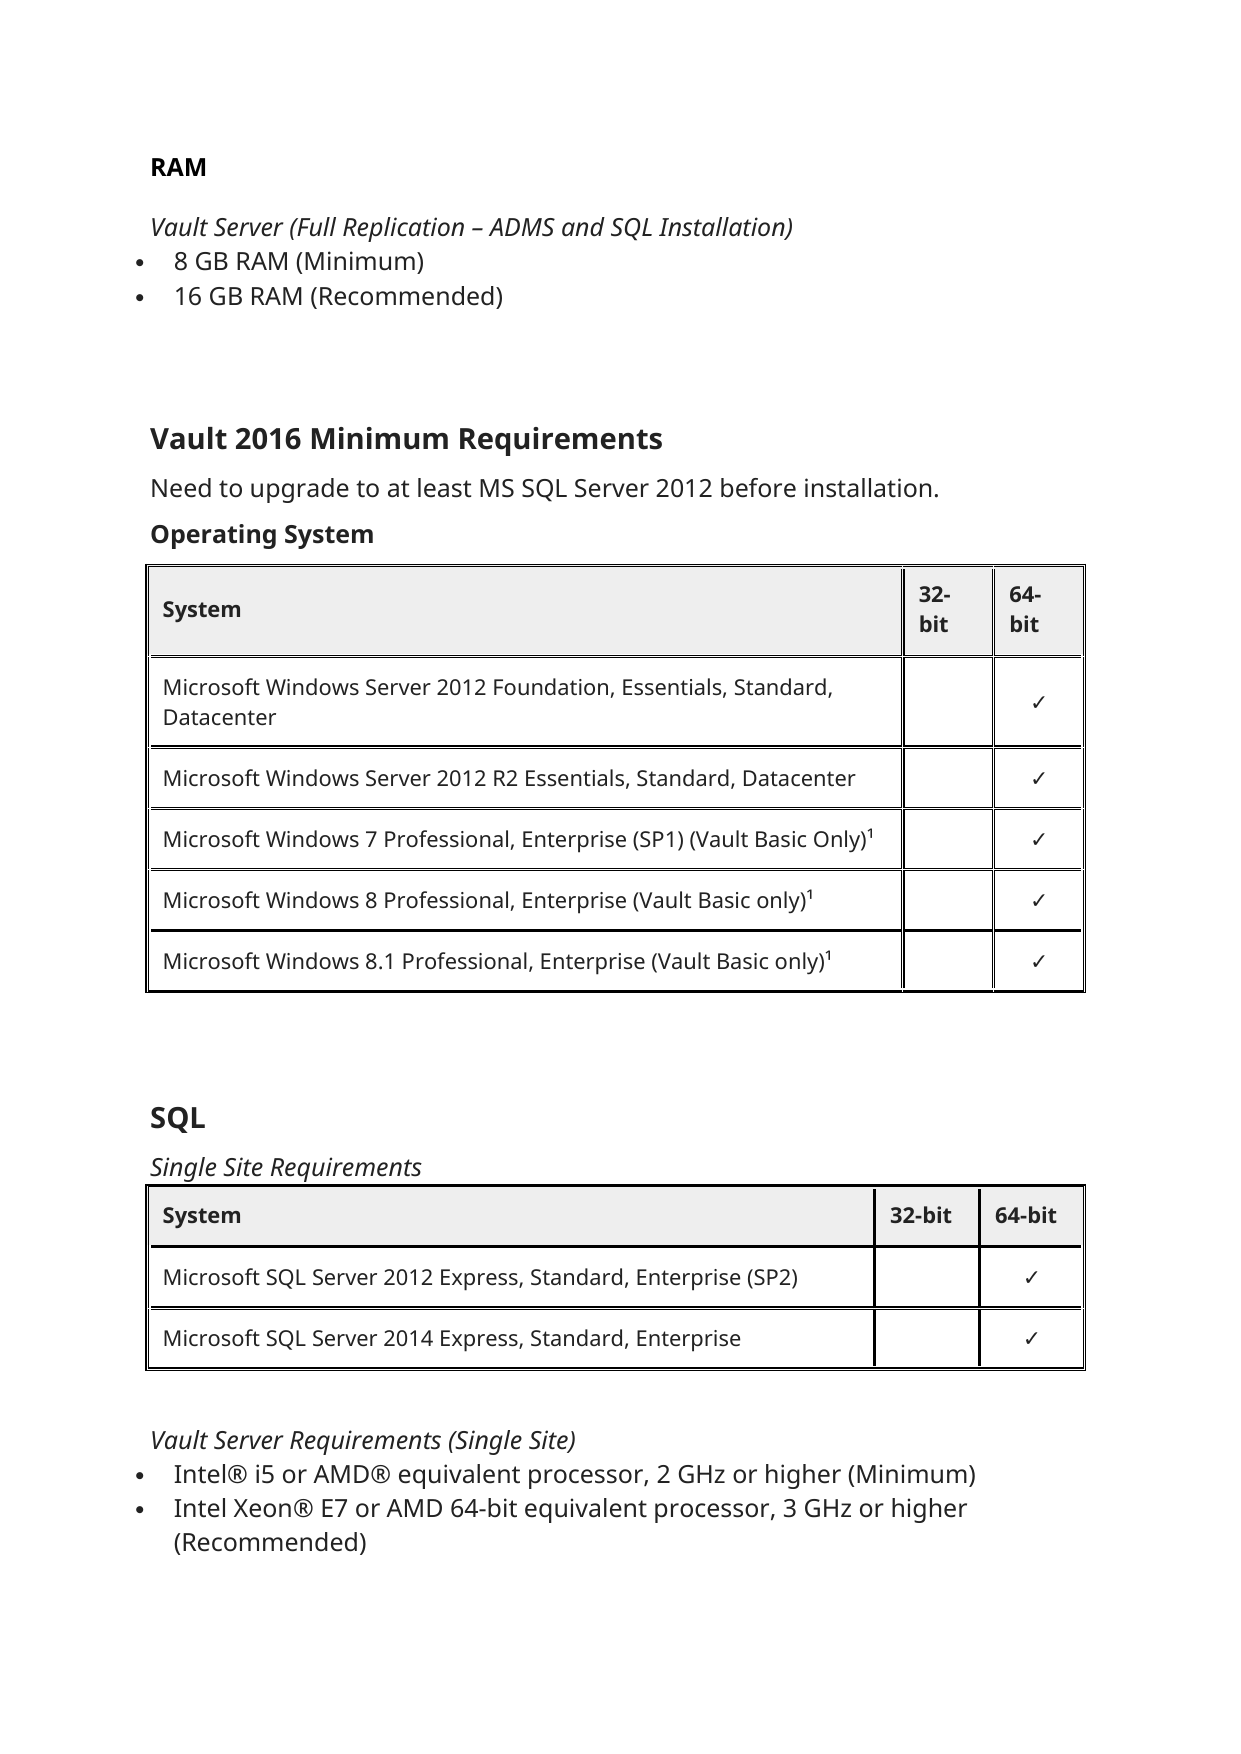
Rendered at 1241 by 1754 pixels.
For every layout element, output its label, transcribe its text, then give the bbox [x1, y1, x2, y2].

text Single Site Requirements [150, 1150, 1090, 1184]
text Vault Server (Full Replication – ADMS and SQL Installation) [150, 210, 1090, 244]
text SQL [150, 1098, 1090, 1137]
table_cell [874, 1310, 979, 1367]
list 8 GB RAM (Minimum) [136, 244, 1090, 278]
table_cell [905, 749, 992, 807]
table_cell Microsoft SQL Server 2012 Express, Standard, Enterprise (SP2) [149, 1245, 873, 1306]
text Operating System [150, 517, 1090, 551]
table_cell [903, 932, 993, 990]
table_header 64-bit [994, 567, 1083, 654]
table_cell Microsoft Windows 7 Professional, Enterprise (SP1) (Vault Basic Only)¹ [147, 807, 903, 868]
table_cell Microsoft Windows 8.1 Professional, Enterprise (Vault Basic only)¹ [149, 929, 903, 990]
list Intel® i5 or AMD® equivalent processor, 2 GHz or higher (Minimum) [136, 1457, 1090, 1491]
text Vault 2016 Minimum Requirements [150, 418, 1090, 458]
table_cell [905, 871, 992, 929]
table_cell Microsoft Windows 8 Professional, Enterprise (Vault Basic only)¹ [147, 868, 903, 929]
table_cell ✓ [979, 1306, 1083, 1367]
table_cell Microsoft Windows Server 2012 Foundation, Essentials, Standard, Datacenter [149, 655, 901, 745]
table_cell Microsoft SQL Server 2014 Express, Standard, Enterprise [149, 1306, 874, 1367]
table_header System [149, 565, 903, 654]
table_cell [876, 1248, 978, 1306]
table_cell [905, 810, 992, 868]
table_cell [905, 658, 992, 745]
text Need to upgrade to at least MS SQL Server 2012 before installation. [150, 470, 1090, 504]
text RAM [150, 150, 1090, 184]
table_cell Microsoft Windows Server 2012 R2 Essentials, Standard, Datacenter [149, 745, 901, 807]
text Vault Server Requirements (Single Site) [150, 1423, 1090, 1457]
table_cell ✓ [994, 868, 1084, 929]
table_header 32-bit [874, 1187, 979, 1245]
table_cell ✓ [994, 807, 1084, 868]
table_cell ✓ [995, 745, 1083, 807]
list 16 GB RAM (Recommended) [136, 278, 1090, 312]
list Intel Xeon® E7 or AMD 64-bit equivalent processor, 3 GHz or higher (Recommended) [136, 1491, 1090, 1559]
table_header 64-bit [979, 1187, 1083, 1245]
table_header 32-bit [903, 567, 993, 654]
table_header System [149, 1187, 874, 1245]
table_cell ✓ [994, 929, 1083, 990]
table_cell ✓ [981, 1245, 1083, 1306]
table_cell ✓ [995, 655, 1083, 745]
